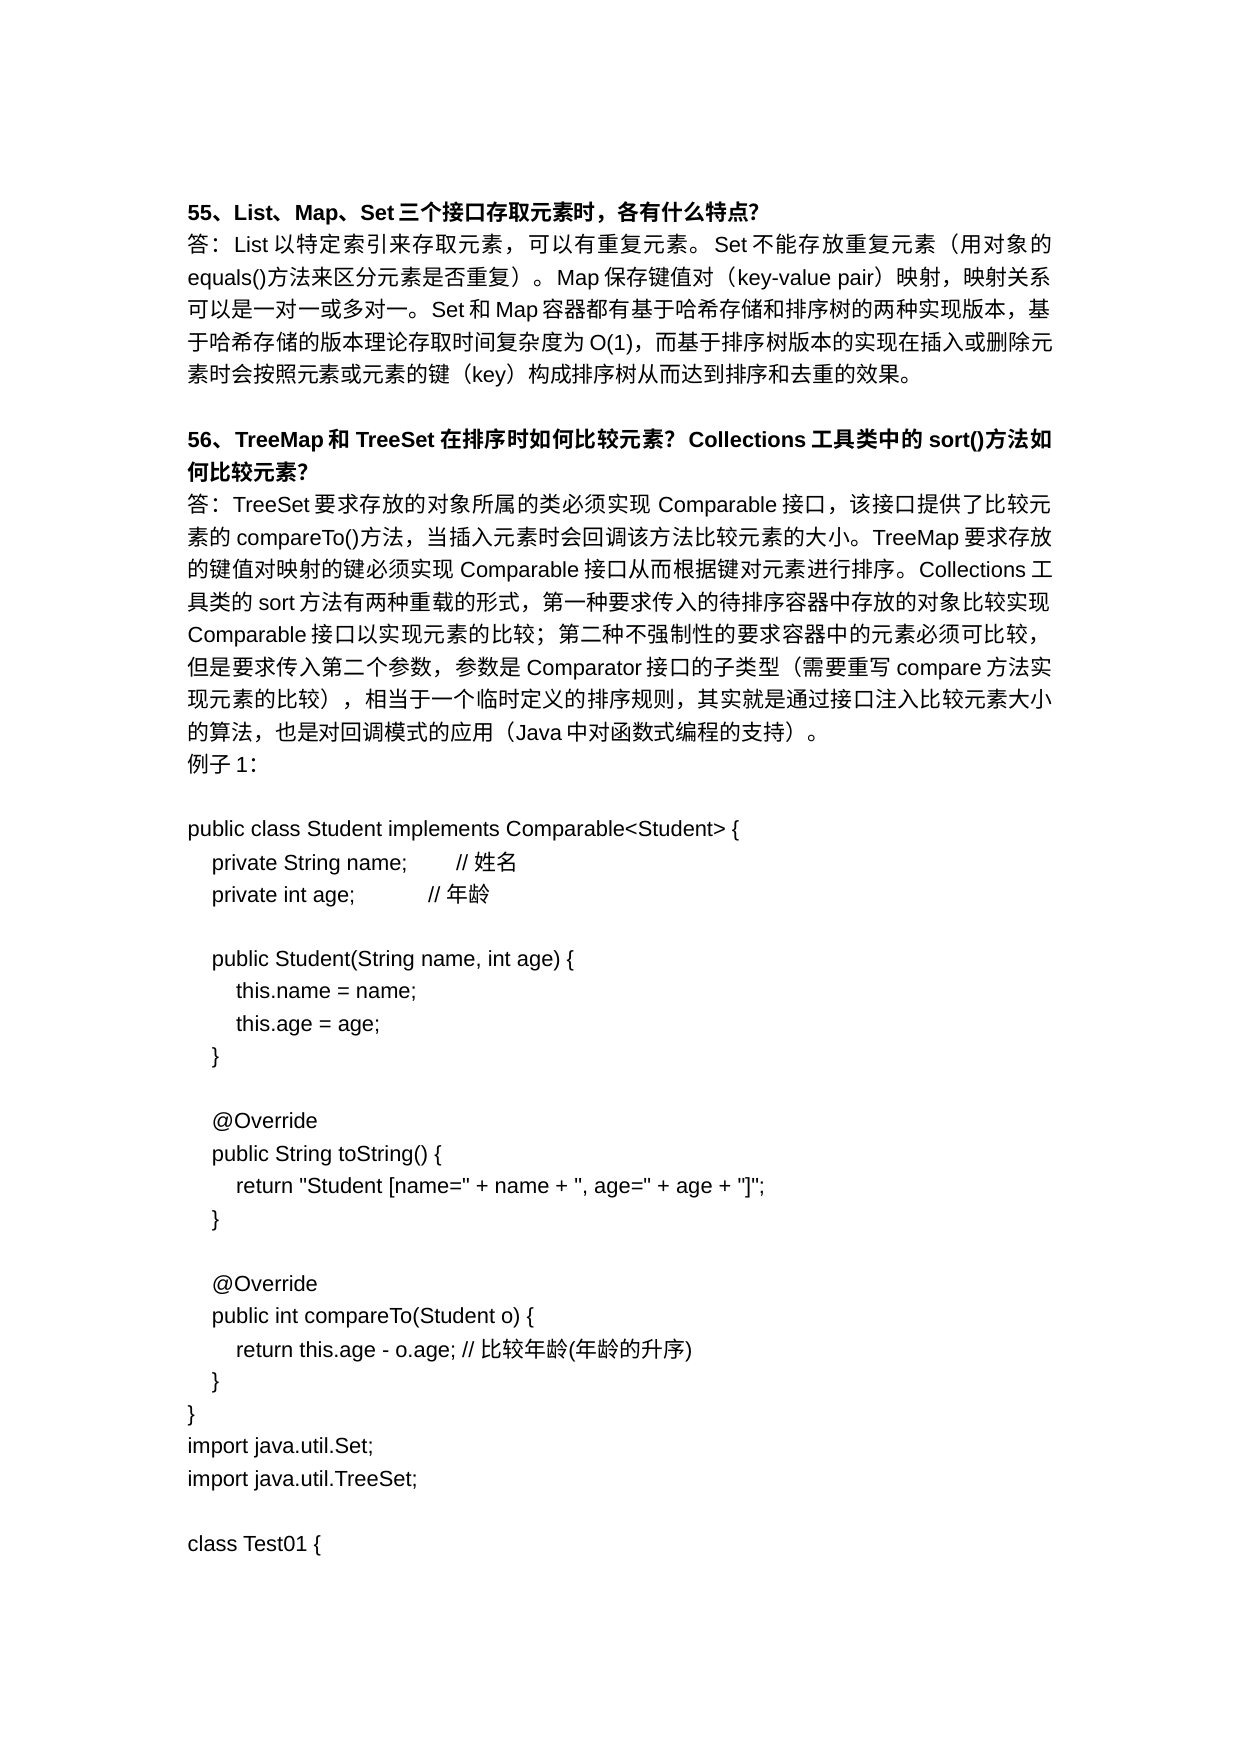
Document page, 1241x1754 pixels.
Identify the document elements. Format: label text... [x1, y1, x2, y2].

text return "Student [name=" + name + ", age=" + age + "]"; [187, 1169, 1053, 1202]
text private String name; // 姓名 [187, 844, 1053, 877]
text @Override [187, 1267, 1053, 1299]
text } [187, 1397, 1053, 1429]
text 55、List、Map、Set三个接口存取元素时，各有什么特点？ [187, 194, 1053, 227]
text class Test01 { [187, 1527, 1053, 1559]
text 例子1： [187, 747, 1053, 779]
text 答：TreeSet要求存放的对象所属的类必须实现Comparable接口，该接口提供了比较元素的compareTo()方法，当插入元素时会回调该方法比较元素的大小。TreeMap要求存放的键值对映射的键必须实现Comparable接口从而根据键对元素进行排序。Collections工具类的sort方法有两种重载的形式，第一种要求传入的待排序容器中存放的对象比较实现Comparable接口以实现元素的比较；第二种不强制性的要求容器中的元素必须可比较，但是要求传入第二个参数，参数是Comparator接口的子类型（需要重写compare方法实现元素的比较），相当于一个临时定义的排序规则，其实就是通过接口注入比较元素大小的算法，也是对回调模式的应用（Java中对函数式编程的支持）。 [187, 487, 1053, 747]
text this.name = name; [187, 974, 1053, 1007]
text public String toString() { [187, 1137, 1053, 1169]
text 56、TreeMap和TreeSet在排序时如何比较元素？Collections工具类中的sort()方法如何比较元素？ [187, 422, 1053, 487]
text } [187, 1039, 1053, 1072]
text @Override [187, 1104, 1053, 1137]
text import java.util.TreeSet; [187, 1462, 1053, 1494]
text private int age; // 年龄 [187, 877, 1053, 909]
text public Student(String name, int age) { [187, 942, 1053, 974]
text 答：List以特定索引来存取元素，可以有重复元素。Set不能存放重复元素（用对象的equals()方法来区分元素是否重复）。Map保存键值对（key-value pair）映射，映射关系可以是一对一或多对一。Set和Map容器都有基于哈希存储和排序树的两种实现版本，基于哈希存储的版本理论存取时间复杂度为O(1)，而基于排序树版本的实现在插入或删除元素时会按照元素或元素的键（key）构成排序树从而达到排序和去重的效果。 [187, 227, 1053, 389]
text return this.age - o.age; // 比较年龄(年龄的升序) [187, 1332, 1053, 1364]
text public class Student implements Comparable<Student> { [187, 812, 1053, 844]
text import java.util.Set; [187, 1429, 1053, 1462]
text } [187, 1364, 1053, 1397]
text this.age = age; [187, 1007, 1053, 1039]
text } [187, 1202, 1053, 1234]
text public int compareTo(Student o) { [187, 1299, 1053, 1332]
